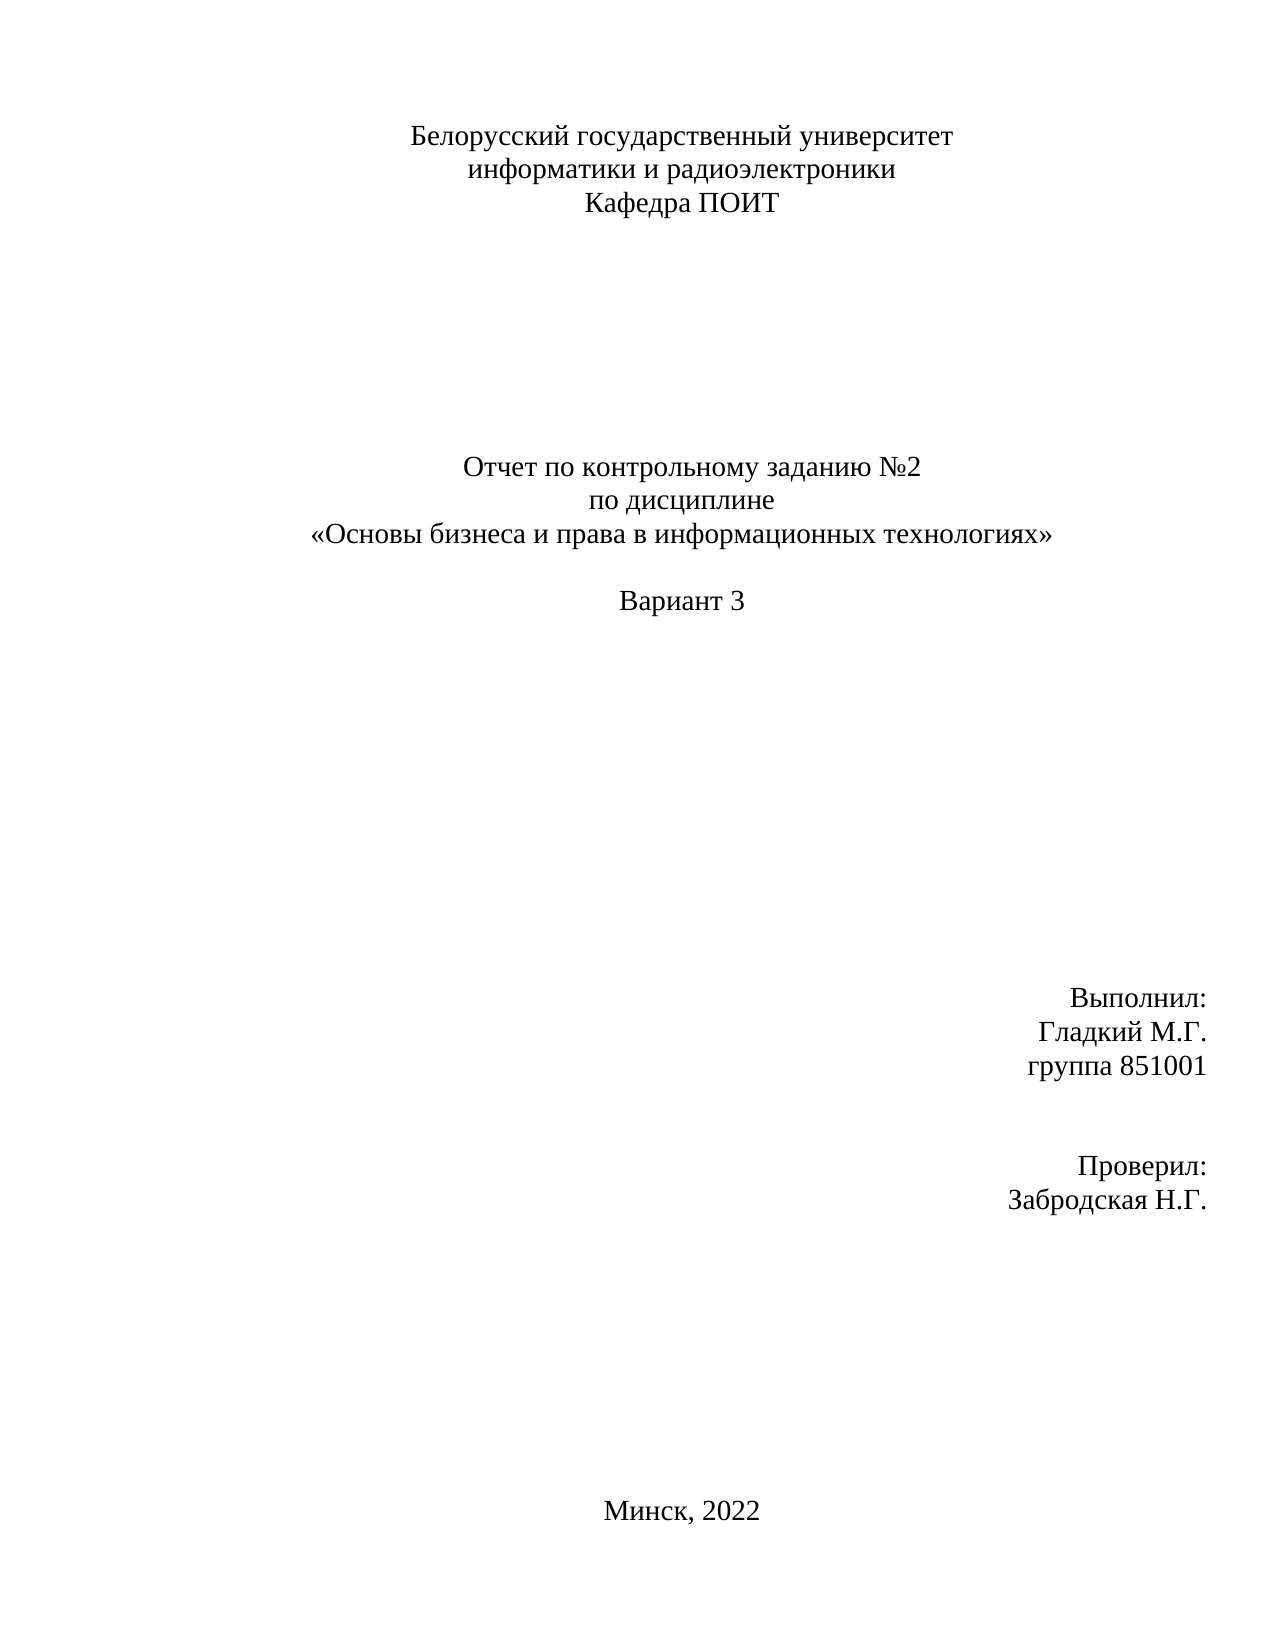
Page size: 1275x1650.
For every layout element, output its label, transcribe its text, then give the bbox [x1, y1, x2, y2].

text Забродская Н.Г. [177, 1182, 1207, 1215]
text Проверил: [177, 1148, 1207, 1182]
text Гладкий М.Г. [177, 1014, 1207, 1048]
text группа 851001 [177, 1048, 1207, 1081]
text по дисциплине [177, 482, 1186, 516]
text Белорусский государственный университет [177, 118, 1186, 152]
text Минск, 2022 [177, 1493, 1186, 1527]
text Выполнил: [177, 981, 1207, 1014]
text «Основы бизнеса и права в информационных технологиях» [177, 516, 1186, 549]
text Отчет по контрольному заданию №2 [177, 449, 1207, 482]
text Кафедра ПОИТ [177, 185, 1186, 219]
text информатики и радиоэлектроники [177, 152, 1186, 185]
text Вариант 3 [177, 583, 1186, 616]
